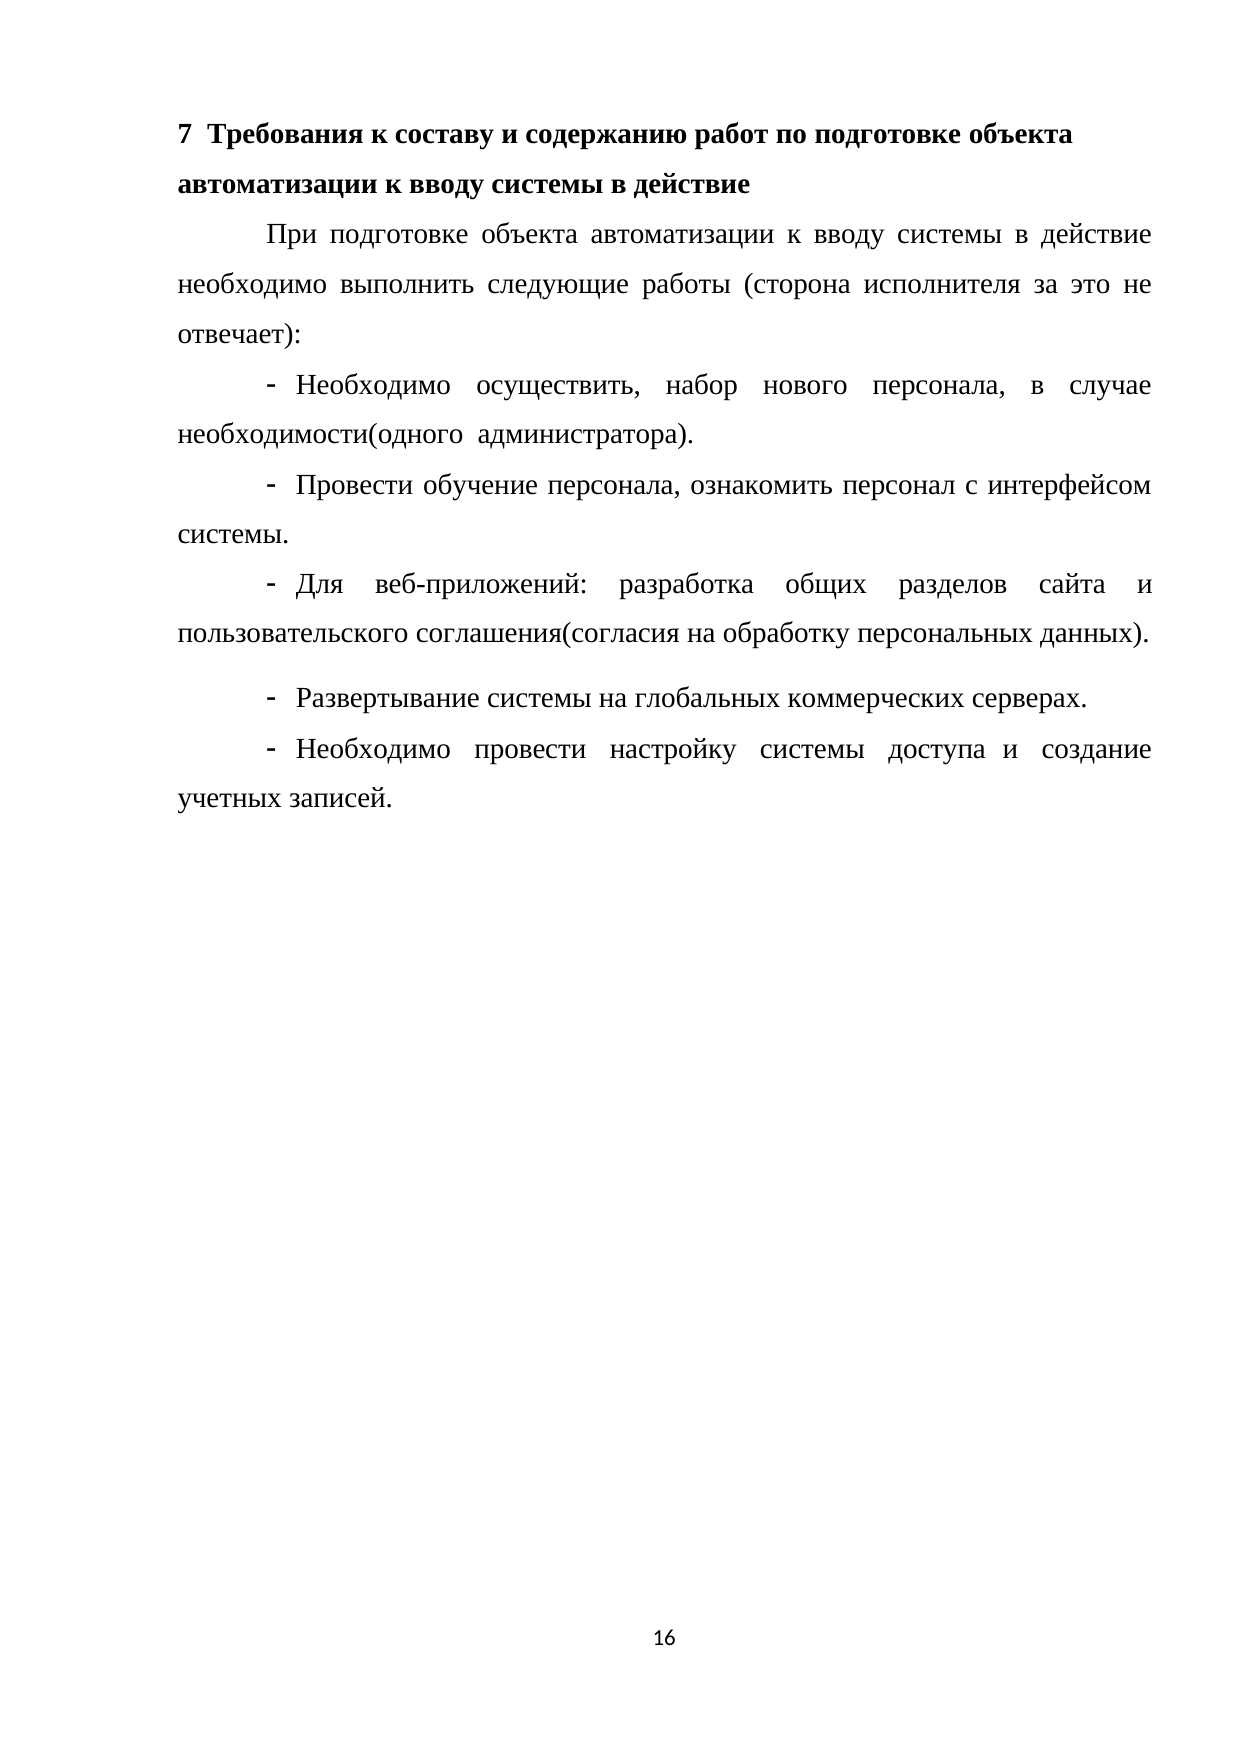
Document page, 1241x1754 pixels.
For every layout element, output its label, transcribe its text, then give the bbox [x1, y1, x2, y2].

list Необходимо осуществить, набор нового персонала, в случае необходимости(одного администратора). [177, 367, 1152, 450]
list Развертывание системы на глобальных коммерческих серверах. [266, 681, 1163, 714]
subtitle Требования к составу и содержанию работ по подготовке объекта автоматизации к вводу системы в действие [177, 116, 1078, 200]
list Провести обучение персонала, ознакомить персонал с интерфейсом системы. [177, 467, 1151, 549]
list Необходимо провести настройку системы доступа и создание учетных записей. [177, 731, 1152, 813]
list Для веб-приложений: разработка общих разделов сайта и пользовательского соглашения(согласия на обработку персональных данных). [177, 567, 1152, 649]
text При подготовке объекта автоматизации к вводу системы в действие необходимо выполнить следующие работы (сторона исполнителя за это не отвечает): [177, 216, 1152, 350]
